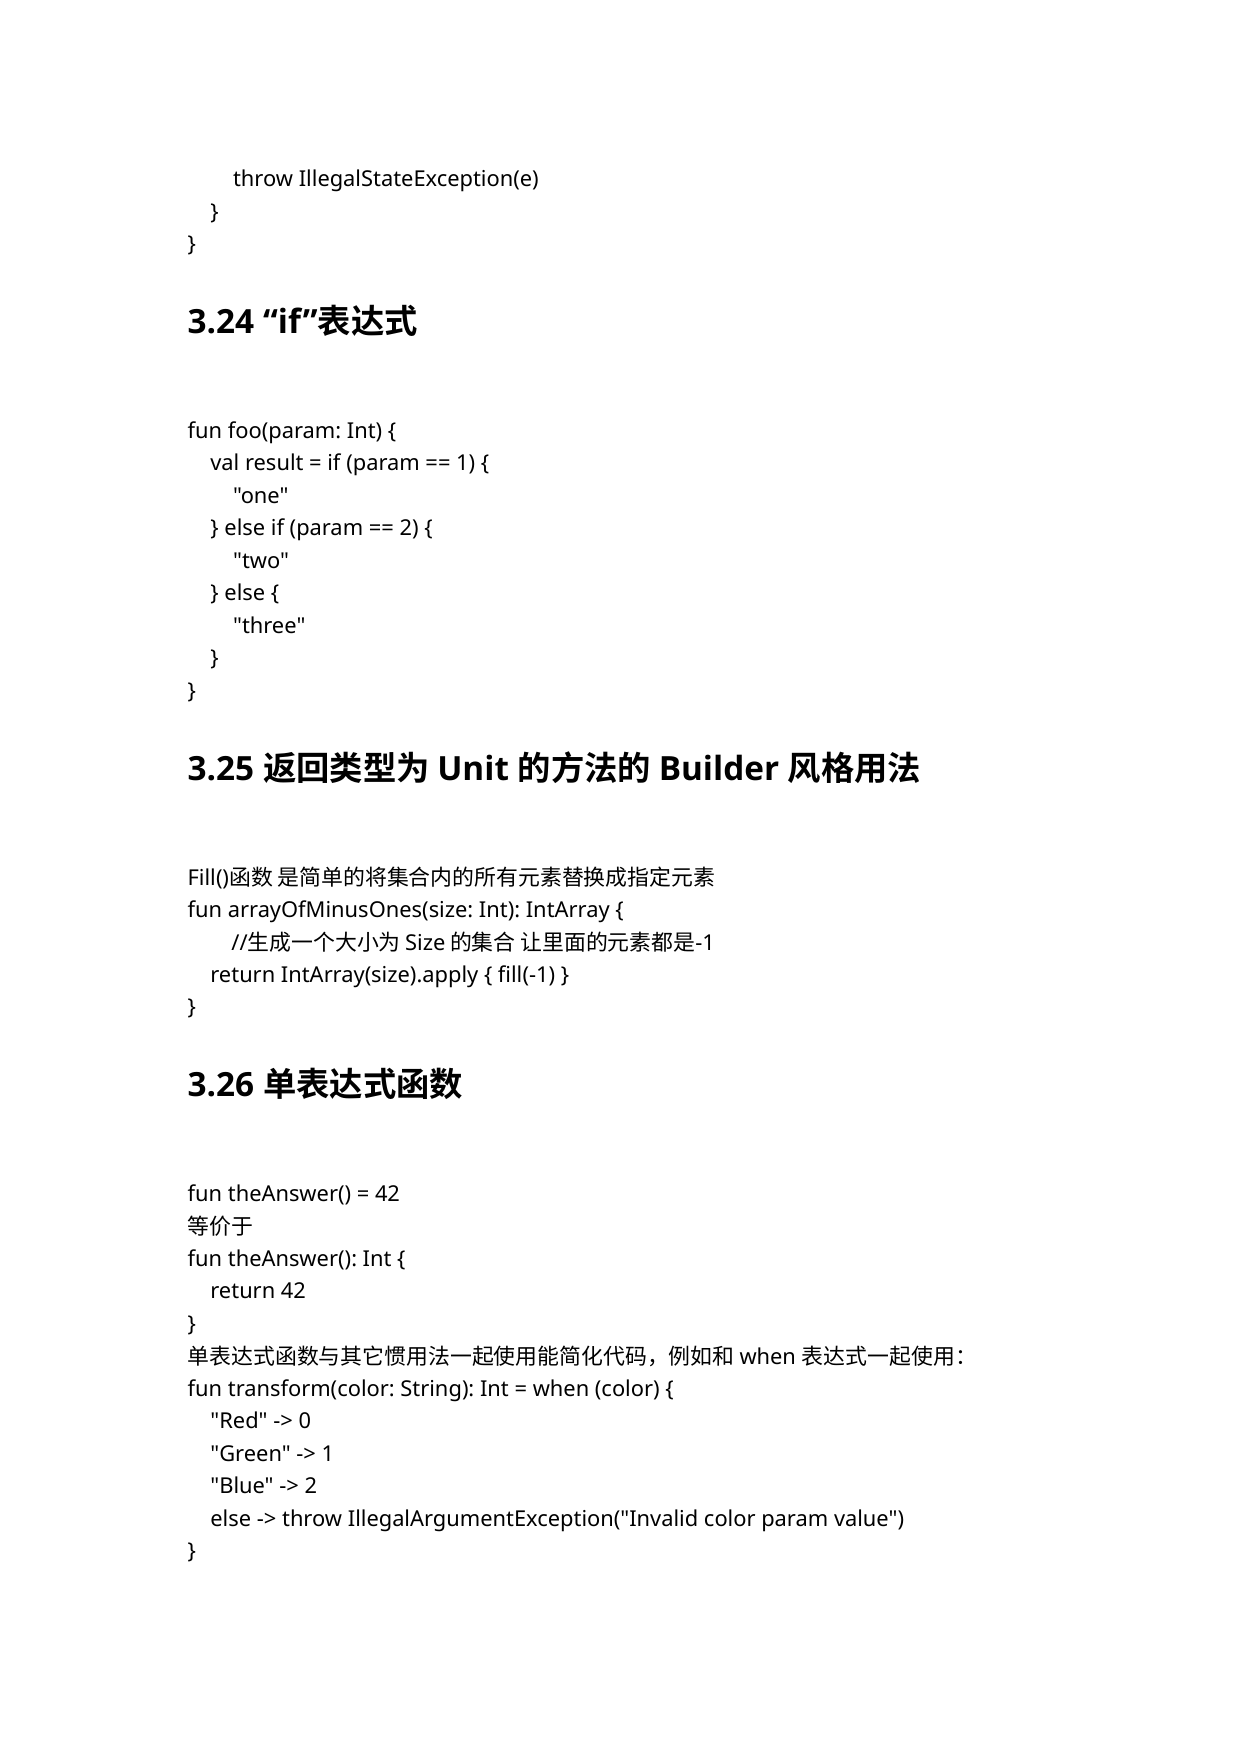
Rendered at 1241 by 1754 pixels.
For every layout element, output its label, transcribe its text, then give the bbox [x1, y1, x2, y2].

text } [187, 1306, 1053, 1339]
subtitle 3.26 单表达式函数 [187, 1049, 1053, 1114]
text Fill()函数 是简单的将集合内的所有元素替换成指定元素 [187, 860, 1053, 892]
text } else if (param == 2) { [187, 511, 1053, 543]
text fun foo(param: Int) { [187, 413, 1053, 446]
text else -> throw IllegalArgumentException("Invalid color param value") [187, 1501, 1053, 1534]
subtitle 3.25 返回类型为 Unit 的方法的 Builder 风格用法 [187, 733, 1053, 798]
text "two" [187, 543, 1053, 576]
subtitle 3.24 “if”表达式 [187, 287, 1053, 352]
text } [187, 1534, 1053, 1566]
text } [187, 673, 1053, 706]
text } [187, 227, 1053, 259]
text "three" [187, 608, 1053, 641]
text fun theAnswer() = 42 [187, 1176, 1053, 1209]
text return 42 [187, 1274, 1053, 1306]
text } [187, 641, 1053, 673]
text } [187, 194, 1053, 227]
text return IntArray(size).apply { fill(-1) } [187, 957, 1053, 990]
text 单表达式函数与其它惯用法一起使用能简化代码，例如和 when 表达式一起使用： [187, 1339, 1053, 1371]
text } [187, 990, 1053, 1022]
text "one" [187, 478, 1053, 511]
text 等价于 [187, 1209, 1053, 1241]
text fun arrayOfMinusOnes(size: Int): IntArray { [187, 892, 1053, 925]
text } else { [187, 576, 1053, 608]
text "Green" -> 1 [187, 1436, 1053, 1469]
text fun theAnswer(): Int { [187, 1241, 1053, 1274]
text fun transform(color: String): Int = when (color) { [187, 1371, 1053, 1404]
text //生成一个大小为Size的集合 让里面的元素都是-1 [187, 925, 1053, 957]
text "Red" -> 0 [187, 1404, 1053, 1436]
text throw IllegalStateException(e) [187, 162, 1053, 194]
text val result = if (param == 1) { [187, 446, 1053, 478]
text "Blue" -> 2 [187, 1469, 1053, 1501]
